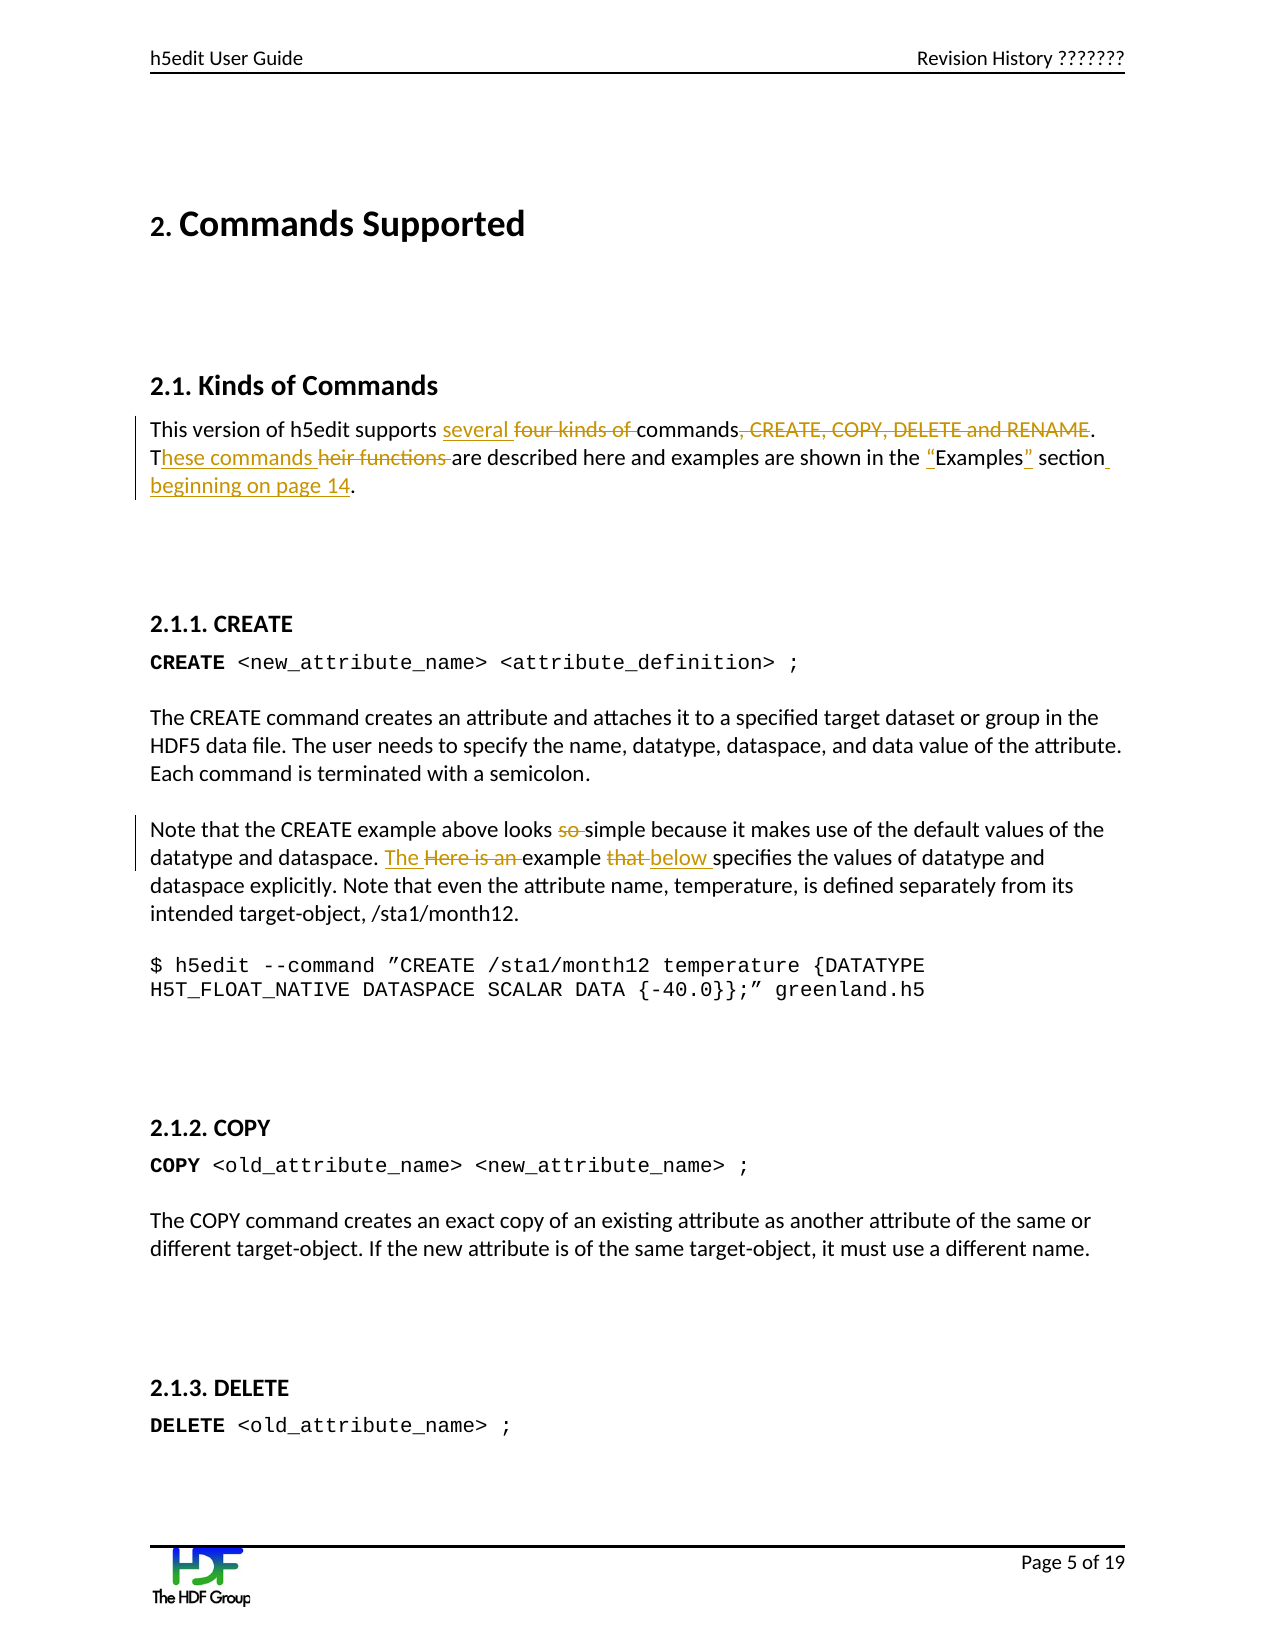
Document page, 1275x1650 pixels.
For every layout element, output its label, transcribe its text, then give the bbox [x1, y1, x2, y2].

text CREATE <new_attribute_name> <attribute_definition> ; [150, 652, 1125, 675]
text COPY <old_attribute_name> <new_attribute_name> ; [150, 1155, 1125, 1178]
text The CREATE command creates an attribute and attaches it to a specified target dataset or group in the HDF5 data file. The user needs to specify the name, datatype, dataspace, and data value of the attribute. Each command is terminated with a semicolon. [150, 703, 1125, 787]
text This version of h5edit supports commands. Tare described here and examples are shown in the Examples section. [150, 416, 1125, 499]
subtitle COPY [150, 1112, 1125, 1142]
subtitle Kinds of Commands [150, 367, 1125, 403]
picture [152, 1548, 251, 1607]
text The COPY command creates an exact copy of an existing attribute as another attribute of the same or different target-object. If the new attribute is of the same target-object, it must use a different name. [150, 1207, 1125, 1263]
subtitle CREATE [150, 609, 1125, 639]
subtitle DELETE [150, 1372, 1125, 1402]
text $ h5edit --command ”CREATE /sta1/month12 temperature {DATATYPE H5T_FLOAT_NATIVE DATASPACE SCALAR DATA {-40.0}};” greenland.h5 [150, 956, 1125, 1003]
text DELETE <old_attribute_name> ; [150, 1415, 1125, 1438]
subtitle Commands Supported [150, 200, 1125, 246]
text Note that the CREATE example above looks simple because it makes use of the default values of the datatype and dataspace. example specifies the values of datatype and dataspace explicitly. Note that even the attribute name, temperature, is defined separately from its intended target-object, /sta1/month12. [150, 815, 1125, 927]
